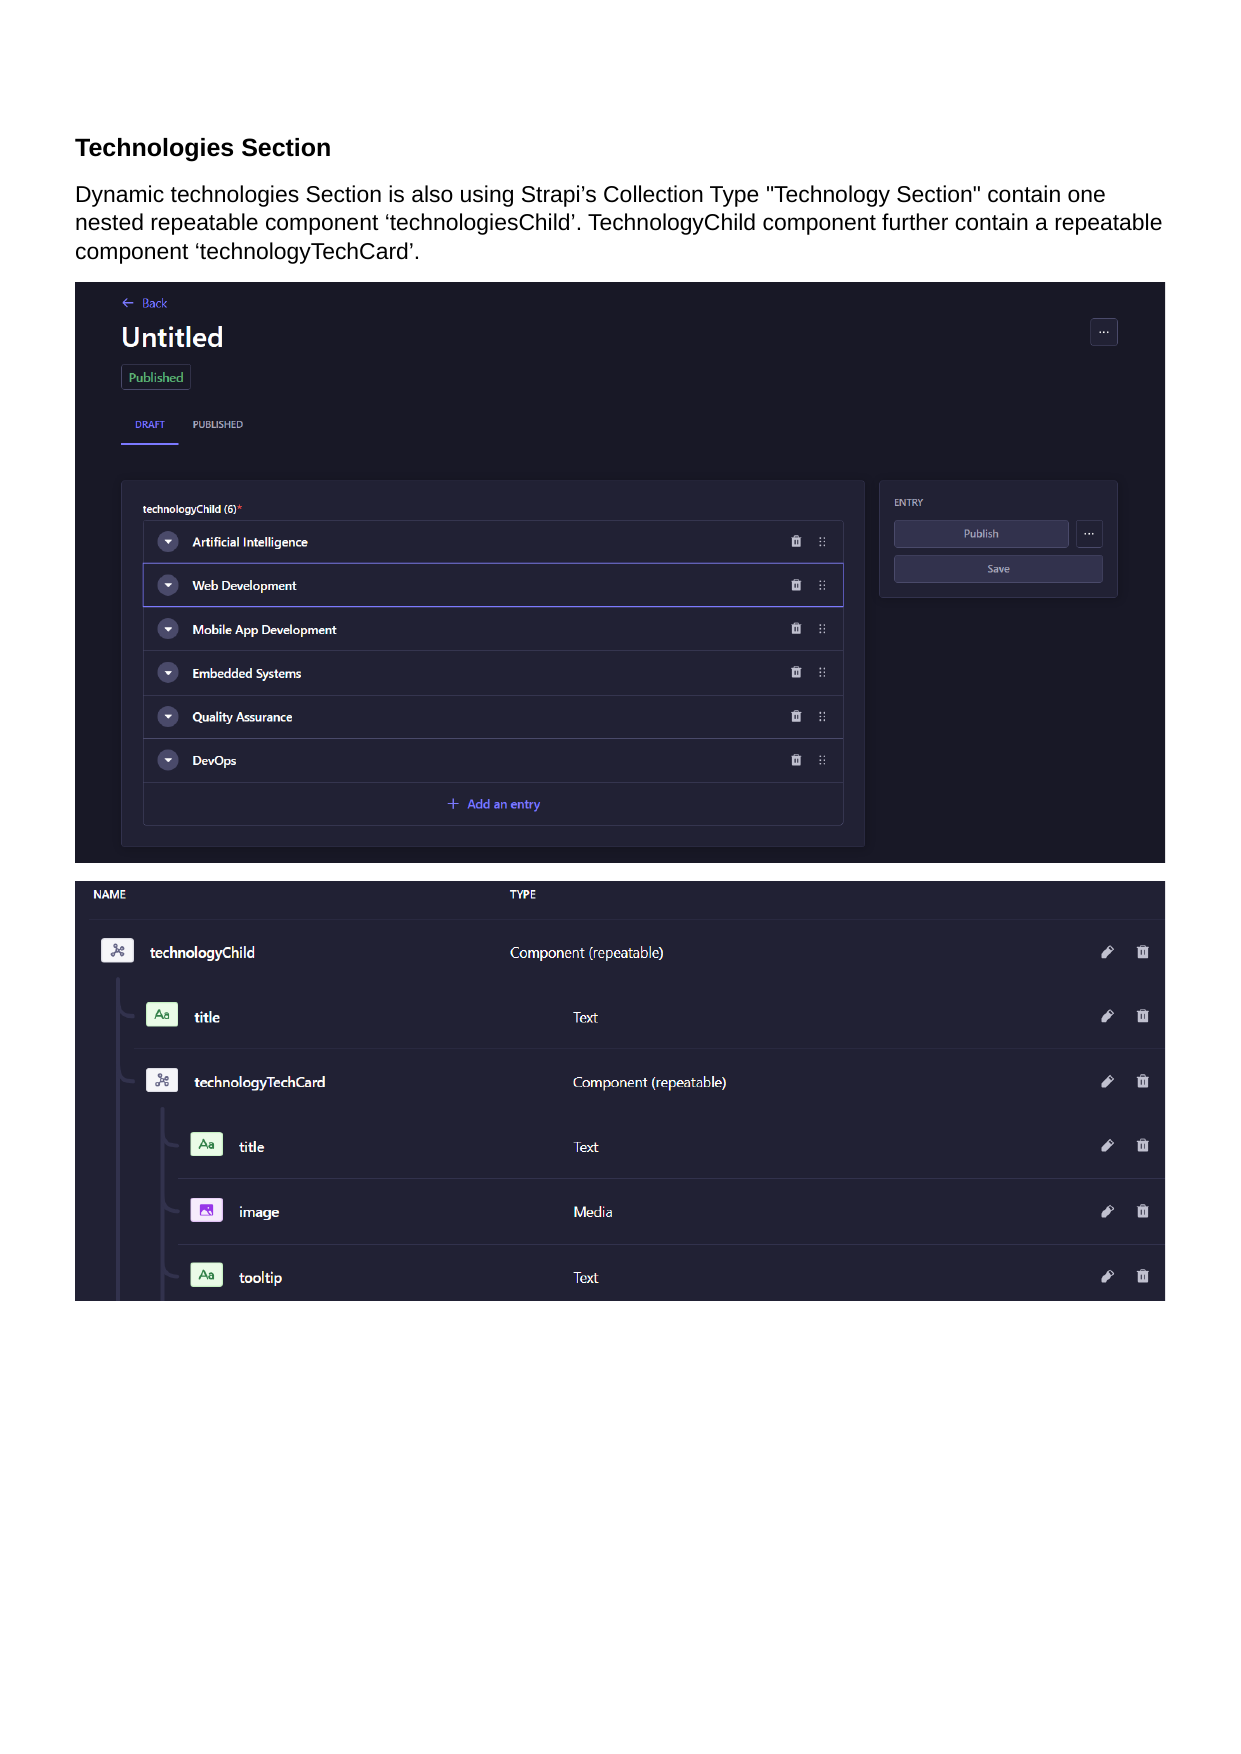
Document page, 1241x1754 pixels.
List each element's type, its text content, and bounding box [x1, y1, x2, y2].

text Technologies Section [75, 133, 1165, 162]
picture [75, 282, 1166, 863]
picture [75, 881, 1166, 1301]
text Dynamic technologies Section is also using Strapi’s Collection Type "Technology Section" contain one nested repeatable component ‘technologiesChild’. TechnologyChild component further contain a repeatable component ‘technologyTechCard’. [75, 181, 1165, 264]
